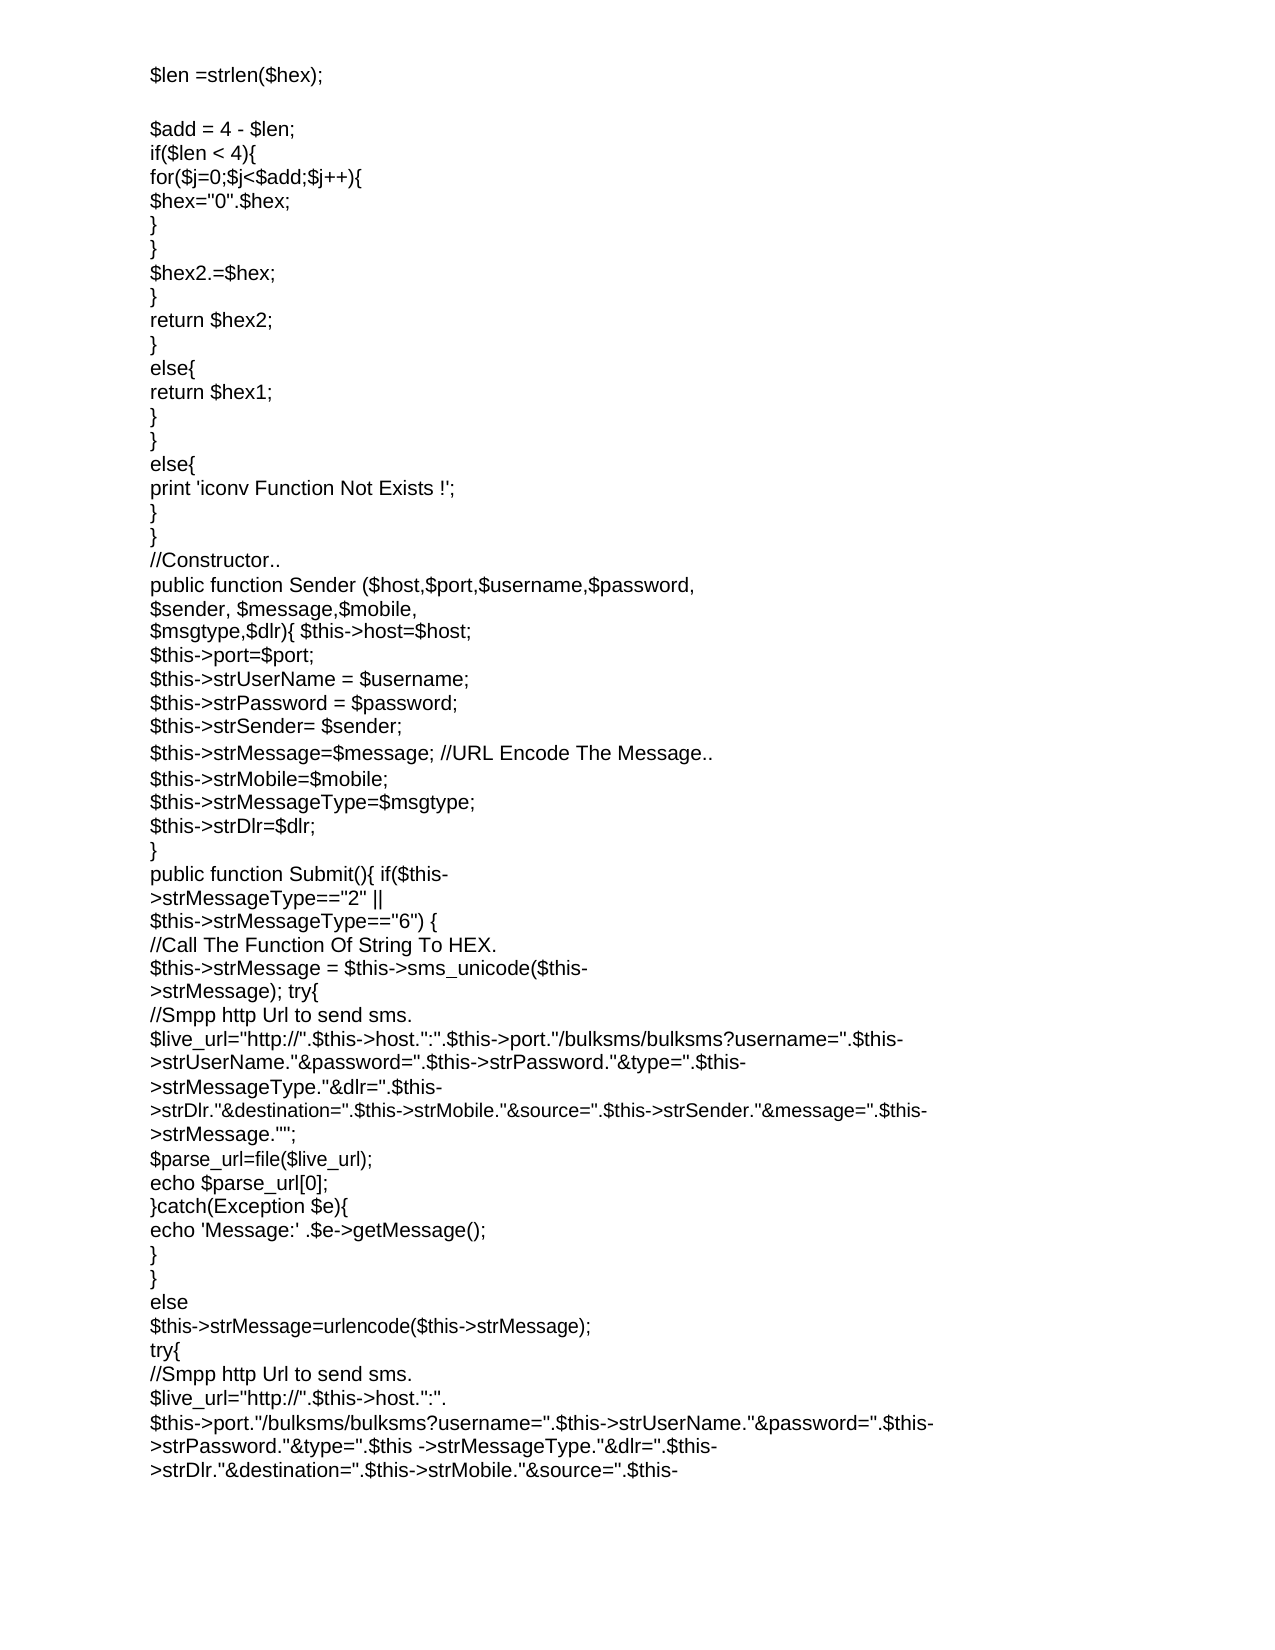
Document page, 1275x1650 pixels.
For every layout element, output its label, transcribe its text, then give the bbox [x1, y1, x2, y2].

text } [150, 237, 1150, 260]
text $this->strMessage = $this->sms unicode($this- [150, 957, 1150, 981]
text $hex="0".$hex; [150, 189, 1150, 213]
text $this->strSender= $sender; [150, 715, 1150, 739]
text >strDlr."&destination=".$this->strMobile."&source=".$this- [150, 1458, 1150, 1482]
text } [150, 213, 1150, 237]
text //Smpp http Url to send sms. [150, 1362, 1150, 1386]
text $this->strMessageType=="6") { [150, 910, 1150, 933]
text >strPassword."&type=".$this ->strMessageType."&dlr=".$this- [150, 1435, 1150, 1458]
text } [150, 428, 1150, 452]
text $len =strlen($hex); [150, 63, 1150, 87]
text //Constructor.. [150, 548, 1150, 572]
text $this->strMessage=$message; //URL Encode The Message.. [150, 741, 1150, 765]
text $add = 4 - $len; if($len < 4){ [150, 117, 297, 164]
text public function Sender ($host,$port,$username,$password,$sender, $message,$mobile, [150, 572, 769, 620]
text public function Submit(){ if($this- [150, 862, 1150, 886]
text $this->port."/bulksms/bulksms?username=".$this->strUserName."&password=".$this- [150, 1411, 1150, 1435]
text $msgtype,$dlr){ $this->host=$host; [150, 620, 1150, 643]
text $live_url="http://".$this->host.":".$this->port."/bulksms/bulksms?username=".$this- [150, 1027, 1150, 1051]
text } [150, 284, 1150, 308]
text return $hex2; [150, 308, 1150, 332]
text } [150, 500, 1150, 524]
text $this->port=$port; [150, 643, 1150, 667]
text $this->strDlr=$dlr; [150, 814, 1150, 838]
text } [150, 524, 1150, 548]
text >strMessageType=="2" || [150, 886, 1150, 910]
text >strDlr."&destination=".$this->strMobile."&source=".$this->strSender."&message=".$this- [150, 1100, 1150, 1122]
text }catch(Exception $e){ [150, 1194, 1150, 1218]
text $this->strMobile=$mobile; [150, 767, 1150, 791]
text else{ [150, 452, 1150, 476]
text return $hex1; [150, 380, 1150, 404]
text $this->strUserName = $username; [150, 667, 1150, 691]
text $this->strPassword = $password; [150, 691, 1150, 715]
text else{ [150, 356, 1150, 380]
text //Smpp http Url to send sms. [150, 1003, 1150, 1027]
text //Call The Function Of String To HEX. [150, 933, 1150, 957]
text $parse_url=file($live_url); echo $parse_url[0]; [150, 1147, 378, 1194]
text } [150, 838, 1150, 862]
text >strMessage.""; [150, 1122, 1150, 1146]
text $hex2.=$hex; [150, 261, 1150, 284]
text else [150, 1290, 1150, 1314]
text $live_url="http://".$this->host.":". [150, 1386, 1150, 1410]
text >strUserName."&password=".$this->strPassword."&type=".$this- [150, 1051, 1150, 1074]
text } [150, 404, 1150, 428]
text >strMessage); try{ [150, 981, 1150, 1003]
text $this->strMessage=urlencode($this->strMessage); try{ [150, 1314, 617, 1362]
text } [150, 1266, 1150, 1290]
text } [150, 332, 1150, 356]
text for($j=0;$j<$add;$j++){ [150, 165, 1150, 189]
text $this->strMessageType=$msgtype; [150, 791, 1150, 814]
text >strMessageType."&dlr=".$this- [150, 1075, 1150, 1099]
text } [150, 1242, 1150, 1266]
text echo 'Message:' .$e->getMessage(); [150, 1218, 1150, 1242]
text print 'iconv Function Not Exists !'; [150, 476, 1150, 500]
